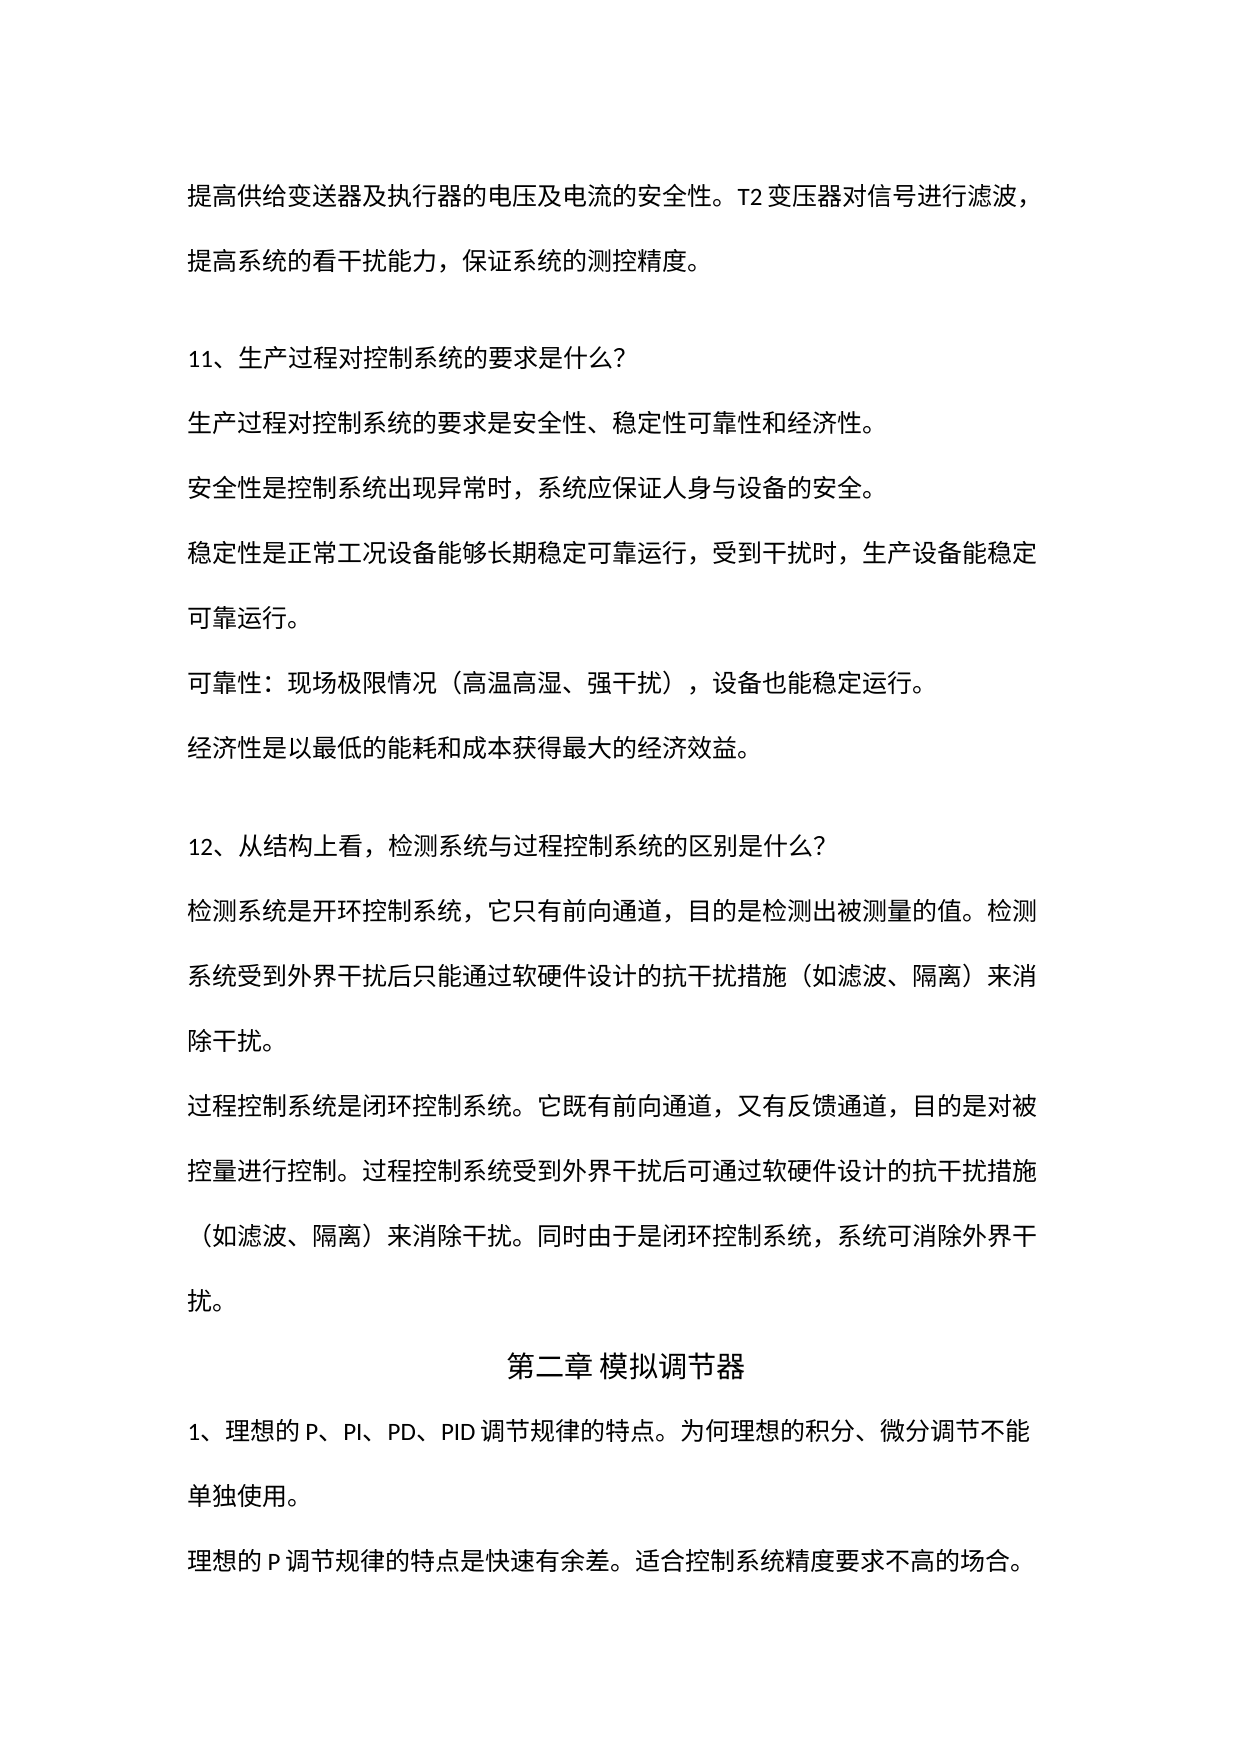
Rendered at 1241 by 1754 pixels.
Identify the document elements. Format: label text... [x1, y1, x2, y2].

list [187, 162, 1053, 292]
list 生产过程对控制系统的要求是安全性、稳定性可靠性和经济性。 [187, 389, 1053, 454]
list 理想的P、PI、PD、PID调节规律的特点。为何理想的积分、微分调节不能单独使用。 [187, 1397, 1053, 1527]
list 安全性是控制系统出现异常时，系统应保证人身与设备的安全。 [187, 454, 1053, 519]
list 检测系统是开环控制系统，它只有前向通道，目的是检测出被测量的值。检测系统受到外界干扰后只能通过软硬件设计的抗干扰措施（如滤波、隔离）来消除干扰。 [187, 877, 1053, 1072]
list 理想的P调节规律的特点是快速有余差。适合控制系统精度要求不高的场合。 [187, 1527, 1053, 1592]
list 从结构上看，检测系统与过程控制系统的区别是什么？ [187, 812, 1053, 877]
list 过程控制系统是闭环控制系统。它既有前向通道，又有反馈通道，目的是对被控量进行控制。过程控制系统受到外界干扰后可通过软硬件设计的抗干扰措施（如滤波、隔离）来消除干扰。同时由于是闭环控制系统，系统可消除外界干扰。 [187, 1072, 1053, 1332]
list 生产过程对控制系统的要求是什么？ [187, 324, 1053, 389]
text 第二章 模拟调节器 [187, 1332, 1053, 1397]
list 经济性是以最低的能耗和成本获得最大的经济效益。 [187, 714, 1053, 779]
list 稳定性是正常工况设备能够长期稳定可靠运行，受到干扰时，生产设备能稳定可靠运行。 [187, 519, 1053, 649]
list 可靠性：现场极限情况（高温高湿、强干扰），设备也能稳定运行。 [187, 649, 1053, 714]
